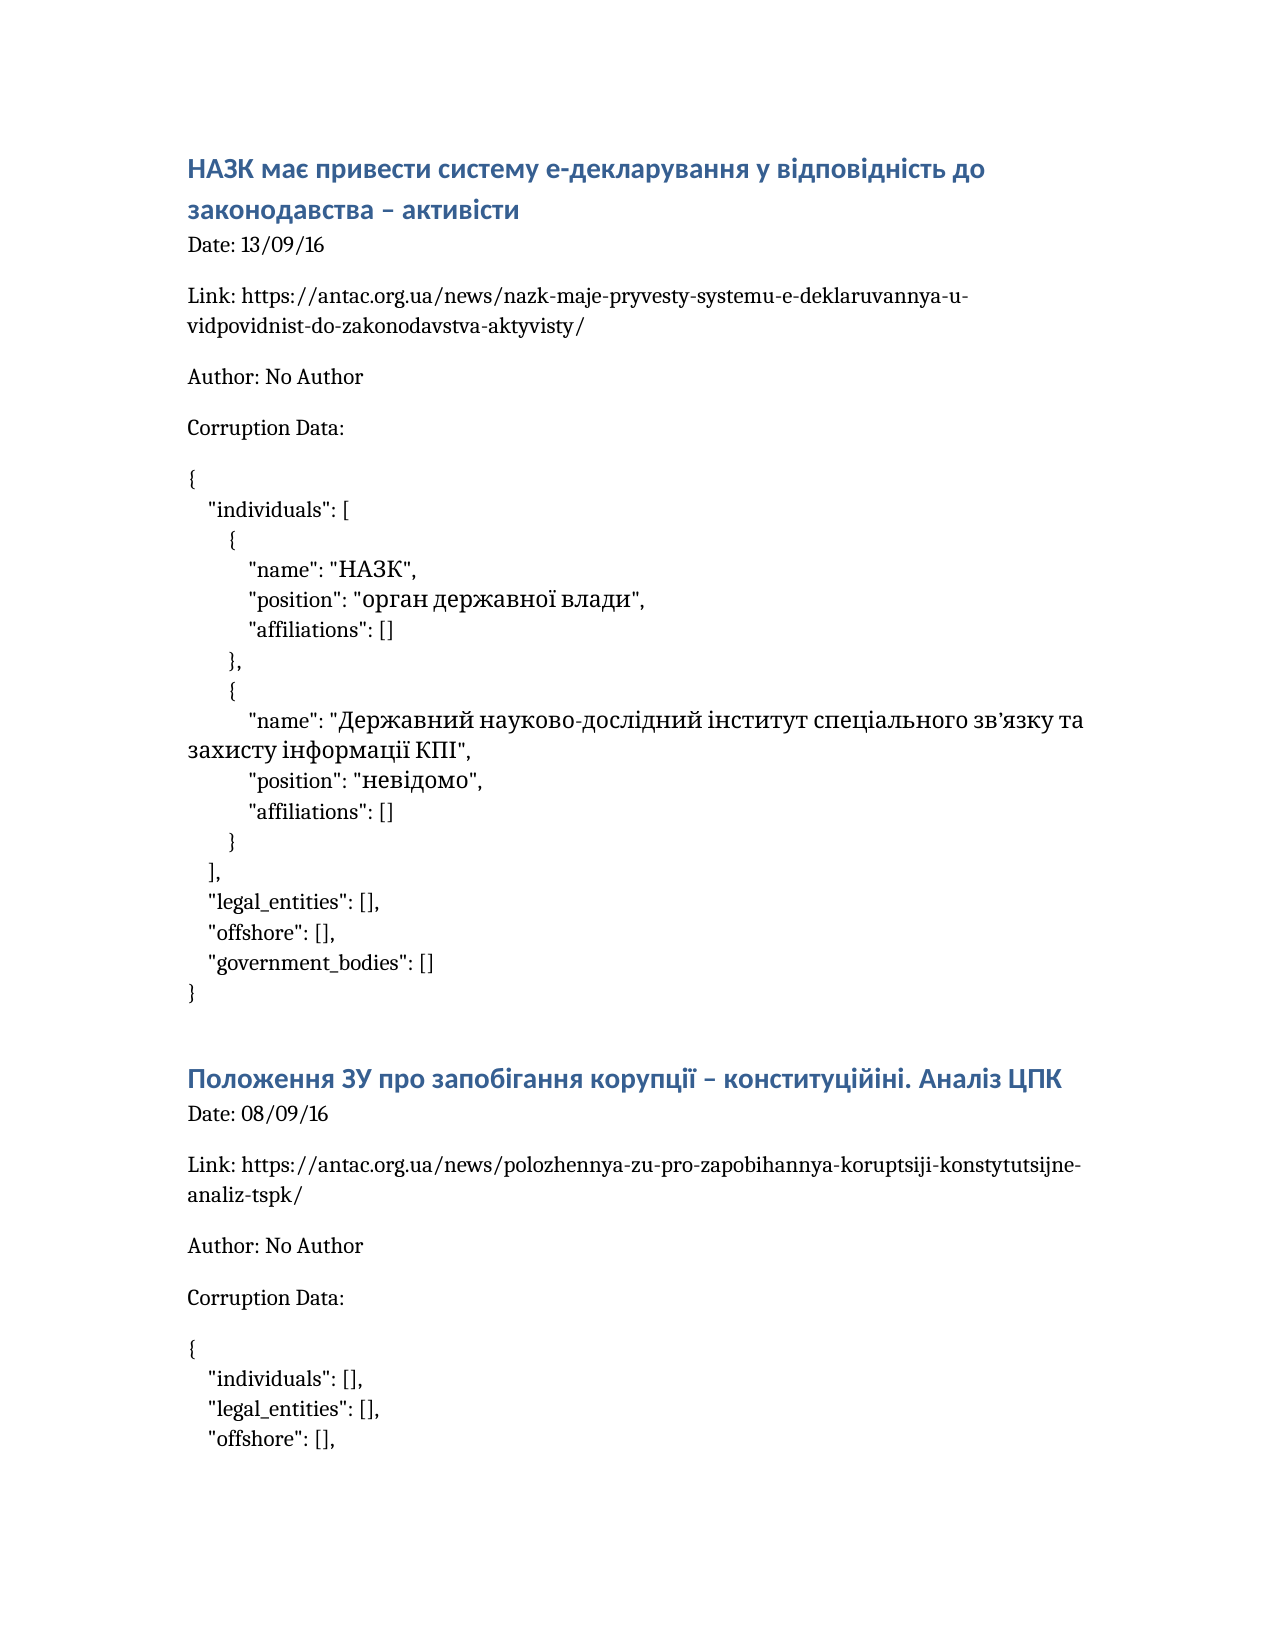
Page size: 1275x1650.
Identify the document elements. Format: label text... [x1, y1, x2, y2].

text Date: 08/09/16 [187, 1101, 1087, 1127]
text Link: https://antac.org.ua/news/polozhennya-zu-pro-zapobihannya-koruptsiji-konstytutsijne-analiz-tspk/ [187, 1152, 1087, 1208]
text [187, 1335, 1087, 1452]
subtitle НАЗК має привести систему е-декларування у відповідність до законодавства – активісти [187, 150, 1087, 227]
text Date: 13/09/16 [187, 232, 1087, 258]
text Author: No Author [187, 1233, 1087, 1259]
text { "individuals": [ { "name": "НАЗК", "position": "орган державної влади", "affiliations": [] }, { "name": "Державний науково-дослідний інститут спеціального зв’язку та захисту інформації КПІ", "position": "невідомо", "affiliations": [] } ], "legal_entities": [], "offshore": [], "government_bodies": [] } [187, 466, 1087, 1006]
subtitle Положення ЗУ про запобігання корупції – конституційіні. Аналіз ЦПК [187, 1060, 1087, 1096]
text Corruption Data: [187, 1284, 1087, 1311]
text Link: https://antac.org.ua/news/nazk-maje-pryvesty-systemu-e-deklaruvannya-u-vidpovidnist-do-zakonodavstva-aktyvisty/ [187, 283, 1087, 339]
text Author: No Author [187, 364, 1087, 391]
text Corruption Data: [187, 415, 1087, 442]
